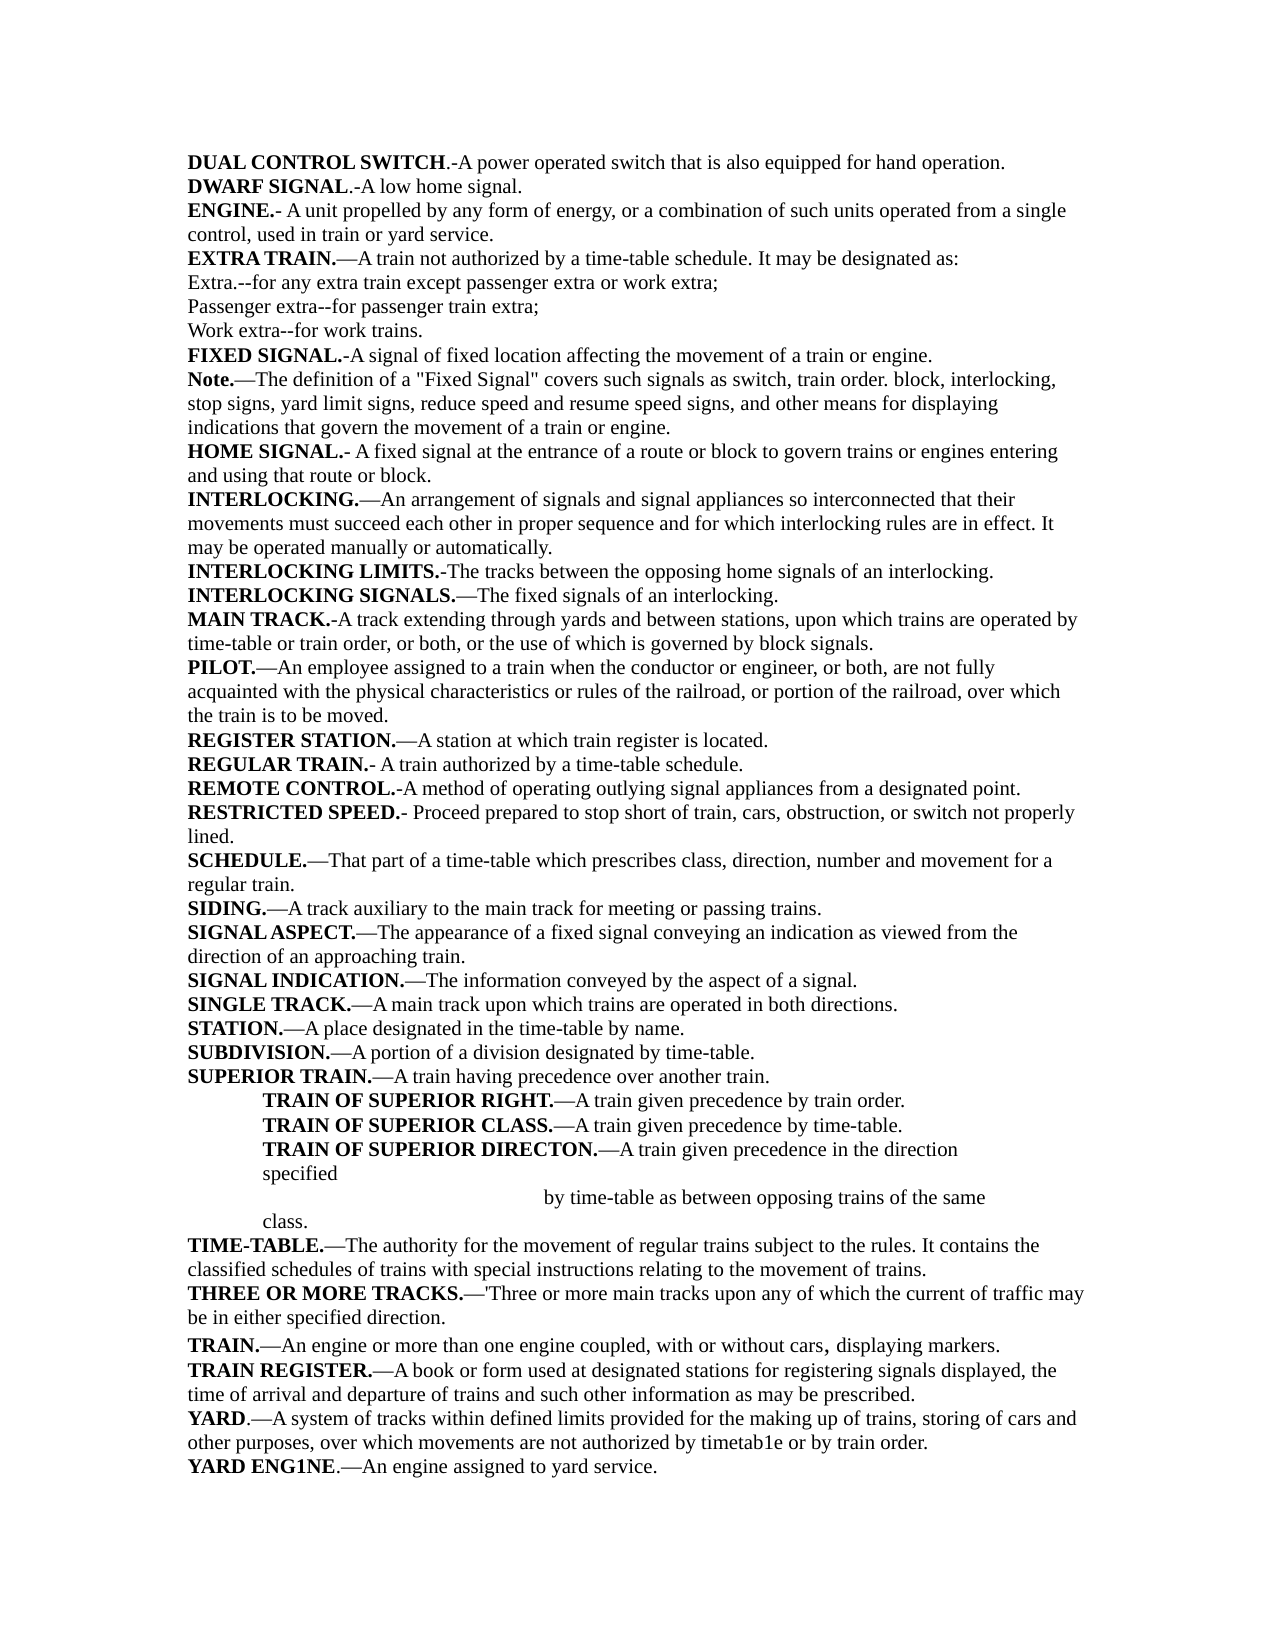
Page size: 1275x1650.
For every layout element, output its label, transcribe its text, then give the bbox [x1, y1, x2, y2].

text ENGINE.- A unit propelled by any form of energy, or a combination of such units operated from a single control, used in train or yard service. [187, 198, 1087, 246]
text TRAIN REGISTER.—A book or form used at designated stations for registering signals displayed, the time of arrival and departure of trains and such other information as may be prescribed. [187, 1358, 1087, 1406]
text REGISTER STATION.—A station at which train register is located. [187, 727, 1087, 752]
text TRAIN OF SUPERIOR DIRECTON.—A train given precedence in the direction specified [262, 1137, 1012, 1185]
text SUPERIOR TRAIN.—A train having precedence over another train. [187, 1064, 1087, 1088]
text Note.—The definition of a "Fixed Signal" covers such signals as switch, train order. block, interlocking, stop signs, yard limit signs, reduce speed and resume speed signs, and other means for displaying indications that govern the movement of a train or engine. [187, 367, 1087, 439]
text REMOTE CONTROL.-A method of operating outlying signal appliances from a designated point. [187, 776, 1087, 800]
text PILOT.—An employee assigned to a train when the conductor or engineer, or both, are not fully acquainted with the physical characteristics or rules of the railroad, or portion of the railroad, over which the train is to be moved. [187, 655, 1087, 727]
text MAIN TRACK.-A track extending through yards and between stations, upon which trains are operated by time-table or train order, or both, or the use of which is governed by block signals. [187, 607, 1087, 655]
text THREE OR MORE TRACKS.—'Three or more main tracks upon any of which the current of traffic may be in either specified direction. [187, 1281, 1087, 1329]
text by time-table as between opposing trains of the same class. [262, 1185, 1012, 1233]
text TRAIN OF SUPERIOR RIGHT.—A train given precedence by train order. [262, 1088, 1012, 1112]
text SUBDIVISION.—A portion of a division designated by time-table. [187, 1040, 1087, 1064]
text YARD.—A system of tracks within defined limits provided for the making up of trains, storing of cars and other purposes, over which movements are not authorized by timetab1e or by train order. [187, 1406, 1087, 1454]
text SINGLE TRACK.—A main track upon which trains are operated in both directions. [187, 992, 1087, 1016]
text TIME-TABLE.—The authority for the movement of regular trains subject to the rules. It contains the classified schedules of trains with special instructions relating to the movement of trains. [187, 1233, 1087, 1281]
text SCHEDULE.—That part of a time-table which prescribes class, direction, number and movement for a regular train. [187, 848, 1087, 896]
text SIGNAL INDICATION.—The information conveyed by the aspect of a signal. [187, 968, 1087, 992]
text EXTRA TRAIN.—A train not authorized by a time-table schedule. It may be designated as: [187, 246, 1087, 270]
text SIGNAL ASPECT.—The appearance of a fixed signal conveying an indication as viewed from the direction of an approaching train. [187, 920, 1087, 968]
text SIDING.—A track auxiliary to the main track for meeting or passing trains. [187, 896, 1087, 920]
text DWARF SIGNAL.-A low home signal. [187, 174, 1087, 198]
text Extra.--for any extra train except passenger extra or work extra; Passenger extra--for passenger train extra; Work extra--for work trains. [187, 270, 1087, 342]
text YARD ENG1NE.—An engine assigned to yard service. [187, 1454, 1087, 1478]
text HOME SIGNAL.- A fixed signal at the entrance of a route or block to govern trains or engines entering and using that route or block. [187, 439, 1087, 487]
text STATION.—A place designated in the time-table by name. [187, 1016, 1087, 1040]
text TRAIN.—An engine or more than one engine coupled, with or without cars, displaying markers. [187, 1329, 1087, 1358]
text RESTRICTED SPEED.- Proceed prepared to stop short of train, cars, obstruction, or switch not properly lined. [187, 800, 1087, 848]
text FIXED SIGNAL.-A signal of fixed location affecting the movement of a train or engine. [187, 342, 1087, 367]
text INTERLOCKING.—An arrangement of signals and signal appliances so interconnected that their movements must succeed each other in proper sequence and for which interlocking rules are in effect. It may be operated manually or automatically. [187, 487, 1087, 559]
text TRAIN OF SUPERIOR CLASS.—A train given precedence by time-table. [262, 1112, 1012, 1137]
text REGULAR TRAIN.- A train authorized by a time-table schedule. [187, 752, 1087, 776]
text INTERLOCKING SIGNALS.—The fixed signals of an interlocking. [187, 583, 1087, 607]
text INTERLOCKING LIMITS.-The tracks between the opposing home signals of an interlocking. [187, 559, 1087, 583]
